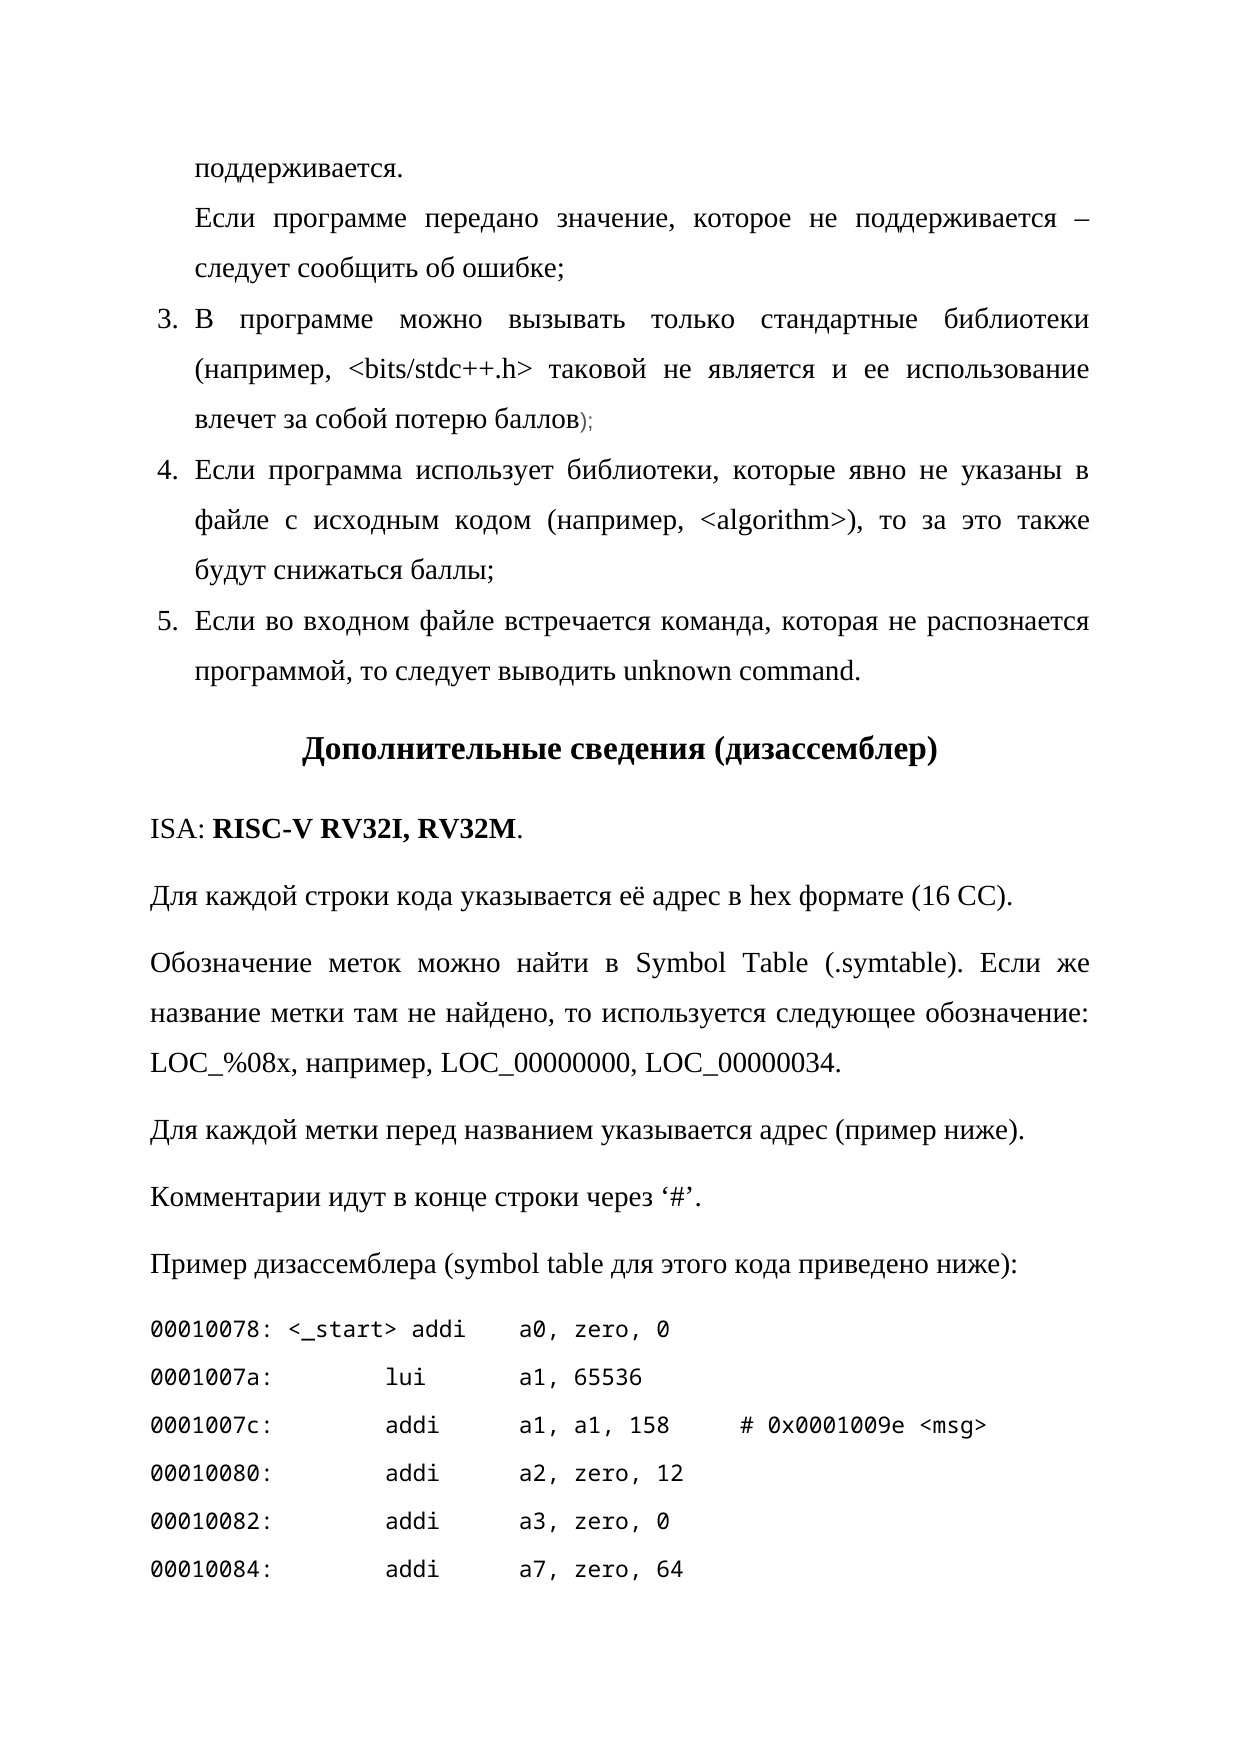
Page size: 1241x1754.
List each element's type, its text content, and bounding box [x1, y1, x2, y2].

text 0001007c: addi a1, a1, 158 # 0x0001009e <msg> [150, 1409, 1090, 1441]
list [157, 150, 1090, 284]
text Для каждой строки кода указывается её адрес в hex формате (16 СС). [150, 878, 1090, 911]
text 00010078: <_start> addi a0, zero, 0 [150, 1313, 1090, 1345]
subtitle Дополнительные сведения (дизассемблер) [150, 728, 1090, 767]
list Если программа использует библиотеки, которые явно не указаны в файле с исходным кодом (например, <algorithm>), то за это также будут снижаться баллы; [157, 452, 1090, 586]
text 00010080: addi a2, zero, 12 [150, 1457, 1090, 1488]
text 00010082: addi a3, zero, 0 [150, 1505, 1090, 1536]
text Пример дизассемблера (symbol table для этого кода приведено ниже): [150, 1246, 1090, 1280]
list Если во входном файле встречается команда, которая не распознается программой, то следует выводить unknown command. [157, 603, 1090, 687]
text Обозначение меток можно найти в Symbol Table (.symtable). Если же название метки там не найдено, то используется следующее обозначение: LOC_%08x, например, LOC_00000000, LOC_00000034. [150, 945, 1090, 1079]
text Комментарии идут в конце строки через ‘#’. [150, 1179, 1090, 1213]
text 0001007a: lui a1, 65536 [150, 1361, 1090, 1393]
text 00010084: addi a7, zero, 64 [150, 1553, 1090, 1584]
text ISA: RISC-V RV32I, RV32M. [150, 811, 1090, 844]
text Для каждой метки перед названием указывается адрес (пример ниже). [150, 1112, 1090, 1146]
list В программе можно вызывать только стандартные библиотеки (например, <bits/stdc++.h> таковой не является и ее использование влечет за собой потерю баллов); [157, 301, 1090, 435]
